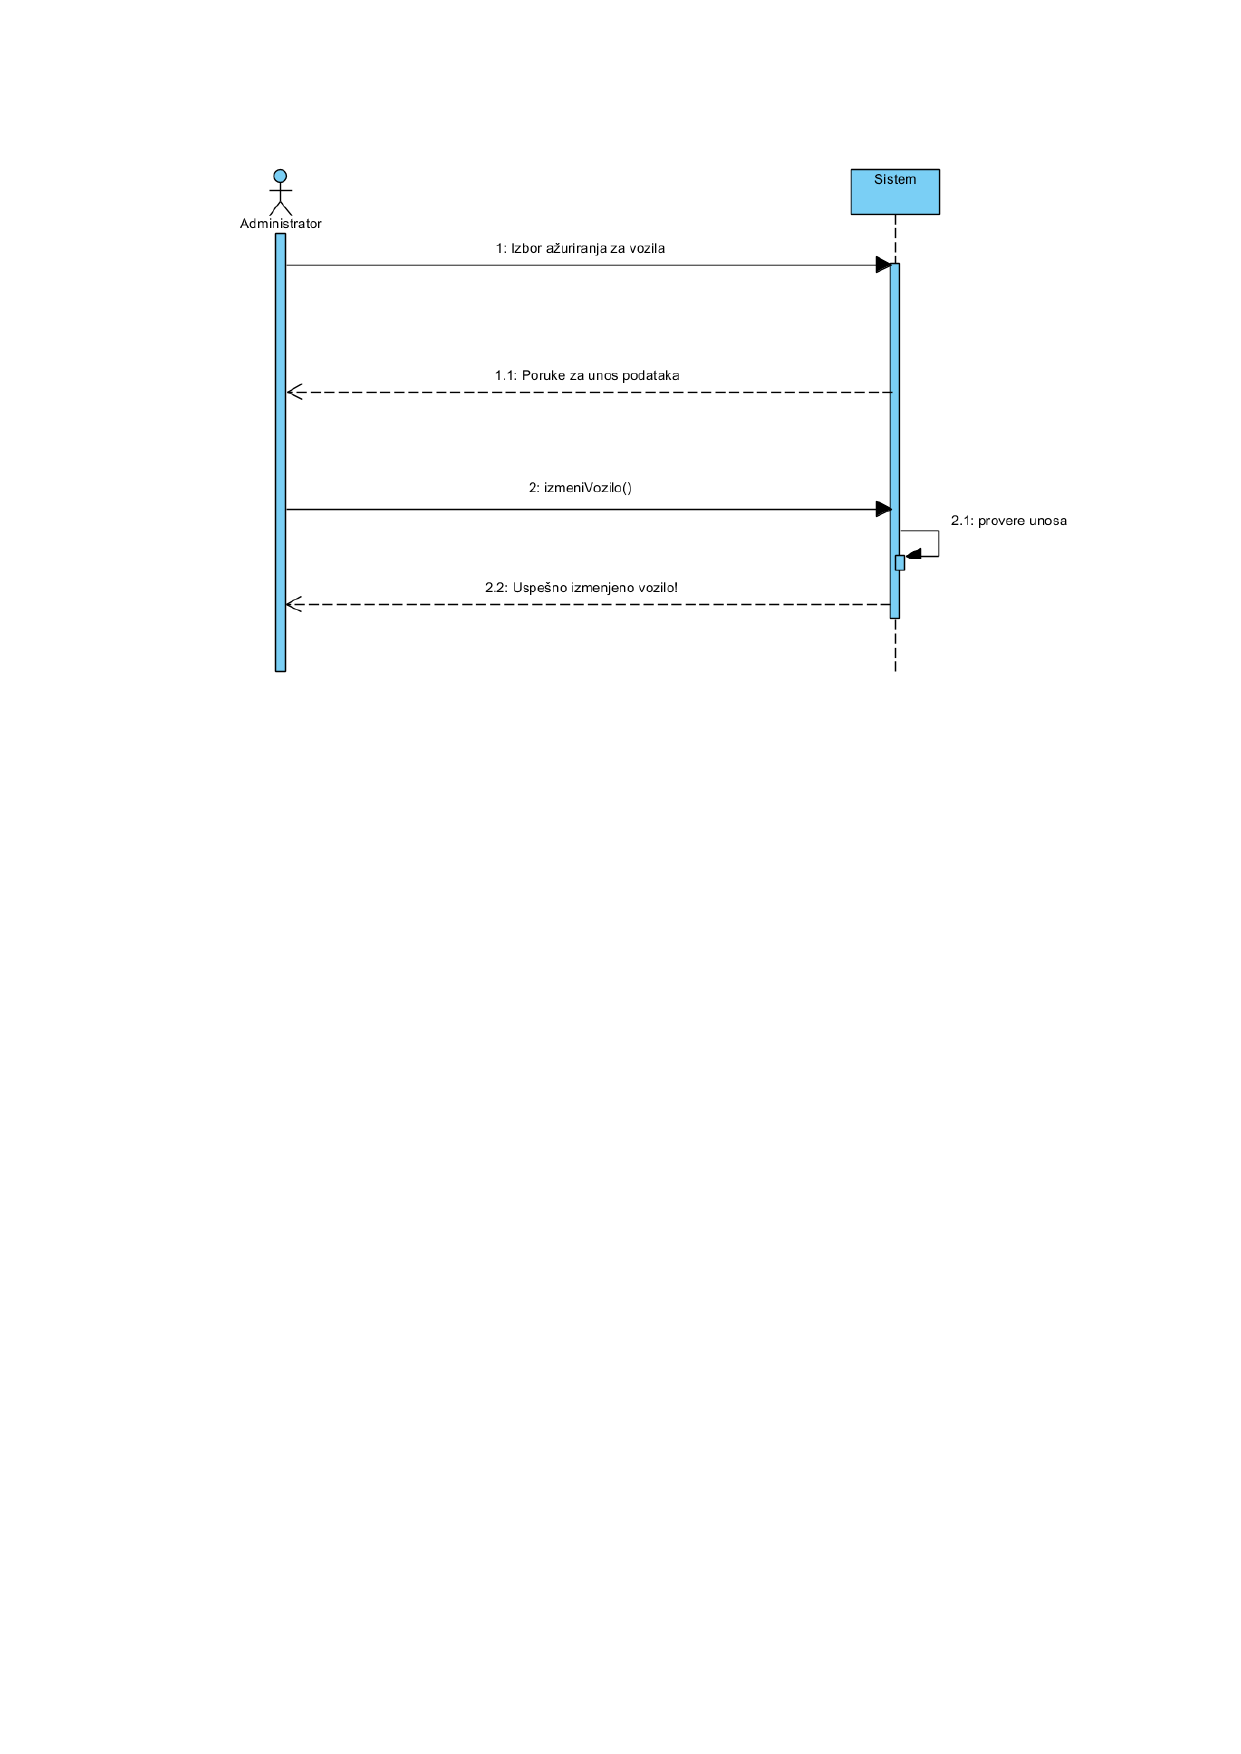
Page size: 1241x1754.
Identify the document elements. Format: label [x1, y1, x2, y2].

picture [177, 147, 1093, 718]
